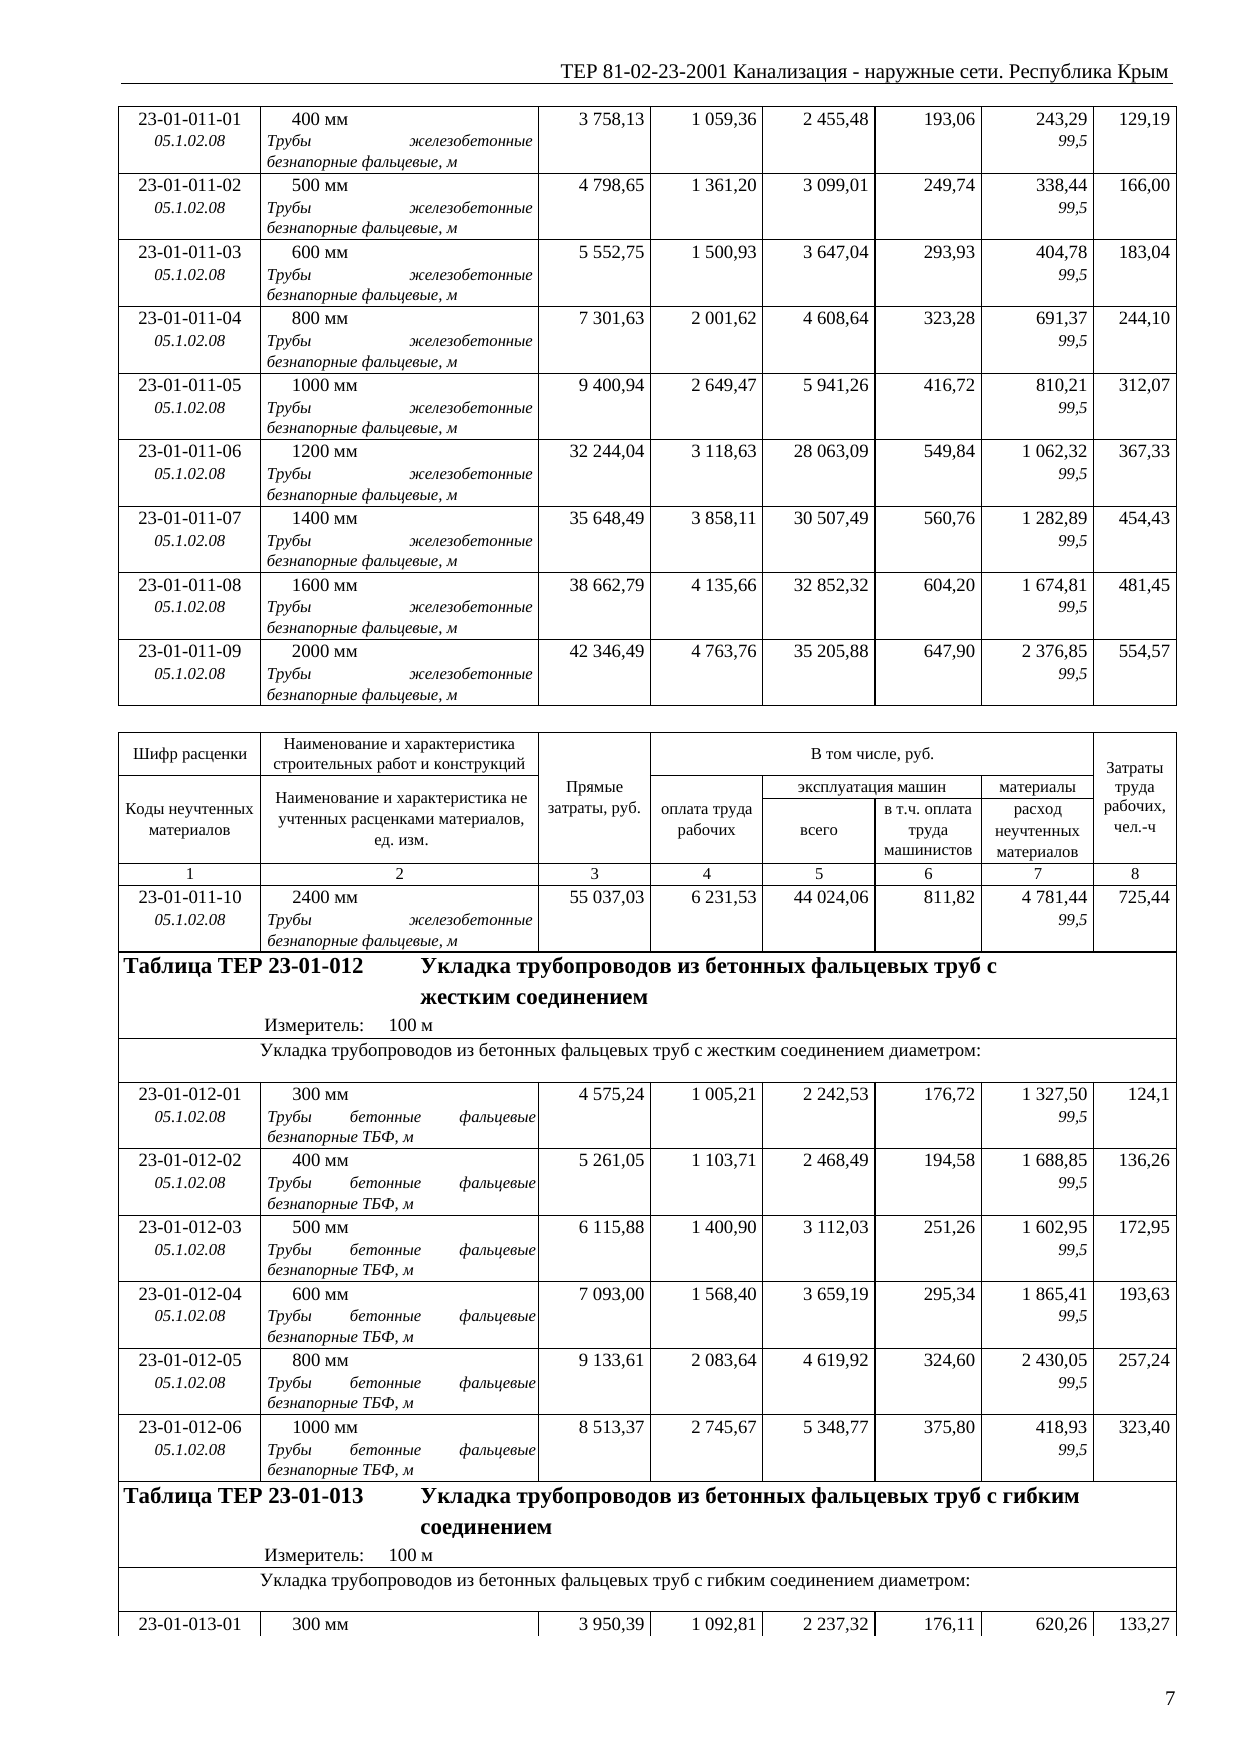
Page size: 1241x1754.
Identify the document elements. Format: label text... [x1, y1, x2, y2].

table_cell 172,95 [1094, 1216, 1176, 1239]
table_cell [876, 530, 981, 572]
table_cell [876, 331, 981, 372]
table_cell 99,5 [982, 198, 1093, 239]
table_cell 1 005,21 [651, 1083, 762, 1106]
table_cell 3 950,39 [539, 1612, 650, 1636]
table_cell [651, 264, 762, 306]
table_cell 05.1.02.08 [119, 264, 260, 306]
table_cell 2 237,32 [763, 1612, 874, 1636]
table_cell 23-01-011-07 [119, 507, 260, 530]
table_cell 691,37 [982, 307, 1093, 331]
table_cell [261, 198, 538, 239]
table_cell [1094, 1373, 1176, 1414]
table_cell 3 [539, 864, 650, 885]
table_cell 1 674,81 [982, 573, 1093, 597]
table_cell 2 083,64 [651, 1349, 762, 1372]
table_cell Трубы железобетонные безнапорные фальцевые, м [261, 597, 538, 639]
table_cell [763, 331, 874, 372]
table_cell [1093, 953, 1176, 1038]
table_cell Трубы железобетонные безнапорные фальцевые, м [261, 464, 538, 506]
table_cell 05.1.02.08 [119, 1173, 260, 1215]
table_cell [651, 464, 762, 506]
table_cell 99,5 [982, 597, 1093, 639]
table_cell [539, 530, 650, 572]
table_cell 99,5 [982, 397, 1093, 439]
table_cell 549,84 [876, 440, 981, 464]
table_cell [763, 1439, 874, 1481]
table_cell [539, 397, 650, 439]
table_cell 9 133,61 [539, 1349, 650, 1372]
table_cell 6 [876, 864, 981, 885]
table_cell Коды неучтенных материалов [119, 776, 260, 862]
table_cell 811,82 [876, 886, 981, 909]
table_cell [651, 1239, 762, 1281]
table_cell 1 327,50 [982, 1083, 1093, 1106]
table_cell 4 135,66 [651, 573, 762, 597]
table_cell [651, 910, 762, 951]
table_cell 2000 мм [261, 640, 538, 663]
table_cell 124,1 [1094, 1083, 1176, 1106]
table_cell 1 062,32 [982, 440, 1093, 464]
table_cell Трубы бетонные фальцевые безнапорные ТБФ, м [261, 1239, 538, 1281]
table_cell 23-01-012-03 [119, 1216, 260, 1239]
table_cell 55 037,03 [539, 886, 650, 909]
table_cell 312,07 [1094, 374, 1176, 397]
table_cell 600 мм [261, 240, 538, 264]
table_cell Укладка трубопроводов из бетонных фальцевых труб с гибким соединением диаметром: [119, 1568, 1093, 1611]
table_cell [763, 131, 874, 173]
table_cell 28 063,09 [763, 440, 874, 464]
table_cell 725,44 [1094, 886, 1176, 909]
table_cell 295,34 [876, 1282, 981, 1306]
table_cell [539, 1239, 650, 1281]
table_cell 30 507,49 [763, 507, 874, 530]
table_cell [763, 1373, 874, 1414]
table_cell 2 649,47 [651, 374, 762, 397]
table_cell [539, 331, 650, 372]
table_header Наименование и характеристика строительных работ и конструкций [261, 733, 538, 775]
table_cell 647,90 [876, 640, 981, 663]
table_cell [539, 664, 650, 705]
table_cell [1094, 597, 1176, 639]
table_cell 4 781,44 [982, 886, 1093, 909]
table_cell [876, 1173, 981, 1215]
table_cell [763, 1173, 874, 1215]
table_cell Наименование и характеристика не учтенных расценками материалов, ед. изм. [261, 776, 538, 862]
table_cell 2 001,62 [651, 307, 762, 331]
table_cell [1094, 131, 1176, 173]
table_cell [876, 664, 981, 705]
table_cell 6 115,88 [539, 1216, 650, 1239]
table_cell [539, 1306, 650, 1348]
table_cell 05.1.02.08 [119, 1373, 260, 1414]
table_cell 99,5 [982, 131, 1093, 173]
table_cell [763, 397, 874, 439]
table_cell Трубы бетонные фальцевые безнапорные ТБФ, м [261, 1439, 538, 1481]
table_cell 454,43 [1094, 507, 1176, 530]
table_cell [876, 397, 981, 439]
table_cell 1 282,89 [982, 507, 1093, 530]
table_cell 23-01-012-06 [119, 1415, 260, 1439]
table_cell [763, 198, 874, 239]
table_cell 1 688,85 [982, 1149, 1093, 1173]
table_cell 4 608,64 [763, 307, 874, 331]
table_cell 1 602,95 [982, 1216, 1093, 1239]
table_cell 35 648,49 [539, 507, 650, 530]
table_cell 23-01-011-10 [119, 886, 260, 909]
table_cell [876, 464, 981, 506]
table_cell 800 мм [261, 1349, 538, 1372]
table_cell 99,5 [982, 1239, 1093, 1281]
table_cell [1094, 1306, 1176, 1348]
table_cell 23-01-013-01 [119, 1612, 260, 1636]
table_cell [539, 1106, 650, 1148]
table_cell 3 118,63 [651, 440, 762, 464]
table_cell 323,40 [1094, 1415, 1176, 1439]
table_cell 99,5 [982, 464, 1093, 506]
table_cell 194,58 [876, 1149, 981, 1173]
table_cell 810,21 [982, 374, 1093, 397]
table_cell 1 059,36 [651, 107, 762, 131]
table_cell 7 [982, 864, 1093, 885]
table_cell 23-01-011-05 [119, 374, 260, 397]
table_cell 5 552,75 [539, 240, 650, 264]
table_cell 257,24 [1094, 1349, 1176, 1372]
table_cell 5 348,77 [763, 1415, 874, 1439]
table_cell 42 346,49 [539, 640, 650, 663]
table_cell 7 093,00 [539, 1282, 650, 1306]
table_cell 99,5 [982, 910, 1093, 951]
table_cell 129,19 [1094, 107, 1176, 131]
table_cell 23-01-012-04 [119, 1282, 260, 1306]
table_cell [876, 597, 981, 639]
table_cell 5 941,26 [763, 374, 874, 397]
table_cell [261, 131, 538, 173]
table_cell 23-01-011-01 [119, 107, 260, 131]
table_cell Трубы железобетонные безнапорные фальцевые, м [261, 331, 538, 372]
table_cell [539, 1373, 650, 1414]
table_cell 560,76 [876, 507, 981, 530]
table_cell Трубы железобетонные безнапорные фальцевые, м [261, 910, 538, 951]
table_cell 243,29 [982, 107, 1093, 131]
table_cell 800 мм [261, 307, 538, 331]
table_cell 1400 мм [261, 507, 538, 530]
table_cell 23-01-011-06 [119, 440, 260, 464]
table_cell Трубы железобетонные безнапорные фальцевые, м [261, 530, 538, 572]
table_cell 05.1.02.08 [119, 397, 260, 439]
table_header Затраты труда рабочих, чел.-ч [1094, 733, 1176, 862]
table_cell 05.1.02.08 [119, 530, 260, 572]
table_cell 3 112,03 [763, 1216, 874, 1239]
table_cell 4 [651, 864, 762, 885]
table_header Шифр расценки [119, 733, 260, 775]
table_cell 193,63 [1094, 1282, 1176, 1306]
table_header В том числе, руб. [651, 733, 1093, 775]
table_cell [876, 1373, 981, 1414]
table_cell 99,5 [982, 1439, 1093, 1481]
table_cell [1094, 331, 1176, 372]
table_cell 3 858,11 [651, 507, 762, 530]
table_cell 416,72 [876, 374, 981, 397]
table_cell 604,20 [876, 573, 981, 597]
table_cell 05.1.02.08 [119, 198, 260, 239]
table_cell 1200 мм [261, 440, 538, 464]
table_cell 05.1.02.08 [119, 1439, 260, 1481]
table_cell 1 103,71 [651, 1149, 762, 1173]
table_cell 23-01-011-09 [119, 640, 260, 663]
table_cell [876, 264, 981, 306]
table_cell Трубы бетонные фальцевые безнапорные ТБФ, м [261, 1173, 538, 1215]
table_cell в т.ч. оплата труда машинистов [876, 799, 981, 862]
table_cell [539, 1173, 650, 1215]
table_cell 2 745,67 [651, 1415, 762, 1439]
table_cell 1000 мм [261, 1415, 538, 1439]
table_cell [651, 530, 762, 572]
table_cell [763, 264, 874, 306]
table_cell 418,93 [982, 1415, 1093, 1439]
table_cell 32 852,32 [763, 573, 874, 597]
table_cell 4 798,65 [539, 174, 650, 197]
table_cell 176,11 [876, 1612, 981, 1636]
table_cell расход неучтенных материалов [982, 799, 1093, 862]
table_cell [1094, 664, 1176, 705]
table_cell 300 мм [261, 1083, 538, 1106]
table_cell 1 500,93 [651, 240, 762, 264]
table_cell 2 430,05 [982, 1349, 1093, 1372]
table_cell 4 575,24 [539, 1083, 650, 1106]
table_cell 1 092,81 [651, 1612, 762, 1636]
table_cell 38 662,79 [539, 573, 650, 597]
table_cell 1600 мм [261, 573, 538, 597]
table_cell 05.1.02.08 [119, 331, 260, 372]
table_cell 183,04 [1094, 240, 1176, 264]
table_cell 23-01-012-05 [119, 1349, 260, 1372]
table_cell [1094, 397, 1176, 439]
table_cell [539, 464, 650, 506]
table_cell [1093, 1482, 1176, 1567]
table_cell 4 619,92 [763, 1349, 874, 1372]
table_cell 05.1.02.08 [119, 1106, 260, 1148]
table_cell 05.1.02.08 [119, 464, 260, 506]
table_cell 2 242,53 [763, 1083, 874, 1106]
table_cell 2 [261, 864, 538, 885]
table_cell 324,60 [876, 1349, 981, 1372]
table_cell 99,5 [982, 1306, 1093, 1348]
table_cell [876, 198, 981, 239]
table_cell 176,72 [876, 1083, 981, 1106]
table_cell 293,93 [876, 240, 981, 264]
table_cell [876, 131, 981, 173]
table_cell [1094, 1239, 1176, 1281]
table_cell [763, 910, 874, 951]
table_cell [763, 1106, 874, 1148]
table_cell 249,74 [876, 174, 981, 197]
table_cell [539, 264, 650, 306]
table_cell 500 мм [261, 174, 538, 197]
table_cell Трубы бетонные фальцевые безнапорные ТБФ, м [261, 1306, 538, 1348]
table_cell 3 659,19 [763, 1282, 874, 1306]
table_cell 133,27 [1094, 1612, 1176, 1636]
table_cell 338,44 [982, 174, 1093, 197]
table_cell [763, 1239, 874, 1281]
table_cell Трубы железобетонные безнапорные фальцевые, м [261, 397, 538, 439]
table_cell 7 301,63 [539, 307, 650, 331]
table_cell 166,00 [1094, 174, 1176, 197]
table_cell 244,10 [1094, 307, 1176, 331]
table_cell 99,5 [982, 331, 1093, 372]
table_cell 23-01-011-02 [119, 174, 260, 197]
table_cell 193,06 [876, 107, 981, 131]
table_cell [539, 597, 650, 639]
table_cell 44 024,06 [763, 886, 874, 909]
table_cell [539, 131, 650, 173]
table_cell 4 763,76 [651, 640, 762, 663]
table_cell 251,26 [876, 1216, 981, 1239]
table_cell [763, 664, 874, 705]
table_cell 1000 мм [261, 374, 538, 397]
table_cell [1094, 464, 1176, 506]
table_cell 23-01-012-01 [119, 1083, 260, 1106]
table_cell 500 мм [261, 1216, 538, 1239]
table_cell 99,5 [982, 530, 1093, 572]
table_cell [876, 910, 981, 951]
table_cell 05.1.02.08 [119, 597, 260, 639]
table_cell [763, 464, 874, 506]
table_cell [876, 1239, 981, 1281]
table_cell 554,57 [1094, 640, 1176, 663]
table_cell 9 400,94 [539, 374, 650, 397]
table_cell 367,33 [1094, 440, 1176, 464]
table_cell 404,78 [982, 240, 1093, 264]
table_cell эксплуатация машин [763, 776, 981, 797]
table_cell 6 231,53 [651, 886, 762, 909]
table_cell [651, 1439, 762, 1481]
table_cell всего [763, 799, 874, 862]
table_cell 99,5 [982, 664, 1093, 705]
table_cell 23-01-011-08 [119, 573, 260, 597]
table_header Прямые затраты, руб. [539, 733, 650, 862]
table_cell 2 468,49 [763, 1149, 874, 1173]
table_cell [763, 530, 874, 572]
table_cell [1094, 910, 1176, 951]
table_cell 05.1.02.08 [119, 910, 260, 951]
table_cell 05.1.02.08 [119, 1239, 260, 1281]
table_cell [539, 198, 650, 239]
table_cell Трубы железобетонные безнапорные фальцевые, м [261, 264, 538, 306]
table_cell Таблица ТЕР 23-01-012 Укладка трубопроводов из бетонных фальцевых труб с жестким соединением Измеритель: 100 м [119, 953, 1093, 1038]
table_cell [651, 1173, 762, 1215]
table_cell [651, 198, 762, 239]
table_cell [539, 910, 650, 951]
table_cell 400 мм [261, 1149, 538, 1173]
table_cell 1 [119, 864, 260, 885]
table_cell [1094, 198, 1176, 239]
table_cell оплата труда рабочих [651, 776, 762, 862]
table_cell [651, 131, 762, 173]
table_cell 8 [1094, 864, 1176, 885]
table_cell 136,26 [1094, 1149, 1176, 1173]
table_cell Трубы бетонные фальцевые безнапорные ТБФ, м [261, 1373, 538, 1414]
table_cell 23-01-011-04 [119, 307, 260, 331]
table_cell 2400 мм [261, 886, 538, 909]
table_cell 5 261,05 [539, 1149, 650, 1173]
table_cell 1 361,20 [651, 174, 762, 197]
table_cell 05.1.02.08 [119, 664, 260, 705]
table_cell 23-01-011-03 [119, 240, 260, 264]
table_cell 99,5 [982, 264, 1093, 306]
table_cell 400 мм [261, 107, 538, 131]
table_cell 05.1.02.08 [119, 131, 260, 173]
table_cell Таблица ТЕР 23-01-013 Укладка трубопроводов из бетонных фальцевых труб с гибким соединением Измеритель: 100 м [119, 1482, 1093, 1567]
table_cell [651, 1306, 762, 1348]
table_cell 300 мм [261, 1612, 538, 1636]
table_cell [763, 597, 874, 639]
table_cell [1094, 264, 1176, 306]
table_cell 99,5 [982, 1173, 1093, 1215]
table_cell 99,5 [982, 1106, 1093, 1148]
table_cell [1094, 530, 1176, 572]
table_cell 2 376,85 [982, 640, 1093, 663]
table_cell 5 [763, 864, 874, 885]
table_cell 375,80 [876, 1415, 981, 1439]
table_cell [651, 1106, 762, 1148]
table_cell [539, 1439, 650, 1481]
table_cell [651, 1373, 762, 1414]
table_cell 1 865,41 [982, 1282, 1093, 1306]
table_cell [651, 397, 762, 439]
table_cell [876, 1439, 981, 1481]
table_cell [1094, 1106, 1176, 1148]
table_cell 620,26 [982, 1612, 1093, 1636]
table_cell 3 758,13 [539, 107, 650, 131]
table_cell 600 мм [261, 1282, 538, 1306]
table_cell 3 099,01 [763, 174, 874, 197]
table_cell Трубы бетонные фальцевые безнапорные ТБФ, м [261, 1106, 538, 1148]
table_cell 323,28 [876, 307, 981, 331]
table_cell 99,5 [982, 1373, 1093, 1414]
table_cell [1093, 1568, 1176, 1611]
table_cell 32 244,04 [539, 440, 650, 464]
table_cell Укладка трубопроводов из бетонных фальцевых труб с жестким соединением диаметром: [119, 1039, 1093, 1082]
table_cell материалы [982, 776, 1093, 797]
table_cell 05.1.02.08 [119, 1306, 260, 1348]
table_cell [651, 597, 762, 639]
table_cell [651, 664, 762, 705]
table_cell [651, 331, 762, 372]
table_cell 35 205,88 [763, 640, 874, 663]
table_cell [763, 1306, 874, 1348]
table_cell [1094, 1439, 1176, 1481]
table_cell Трубы железобетонные безнапорные фальцевые, м [261, 664, 538, 705]
table_cell 481,45 [1094, 573, 1176, 597]
table_cell 1 400,90 [651, 1216, 762, 1239]
table_cell [876, 1106, 981, 1148]
table_cell 1 568,40 [651, 1282, 762, 1306]
table_cell 3 647,04 [763, 240, 874, 264]
table_cell [876, 1306, 981, 1348]
table_cell 23-01-012-02 [119, 1149, 260, 1173]
table_cell [1094, 1173, 1176, 1215]
table_cell 2 455,48 [763, 107, 874, 131]
table_cell [1093, 1039, 1176, 1082]
table_cell 8 513,37 [539, 1415, 650, 1439]
